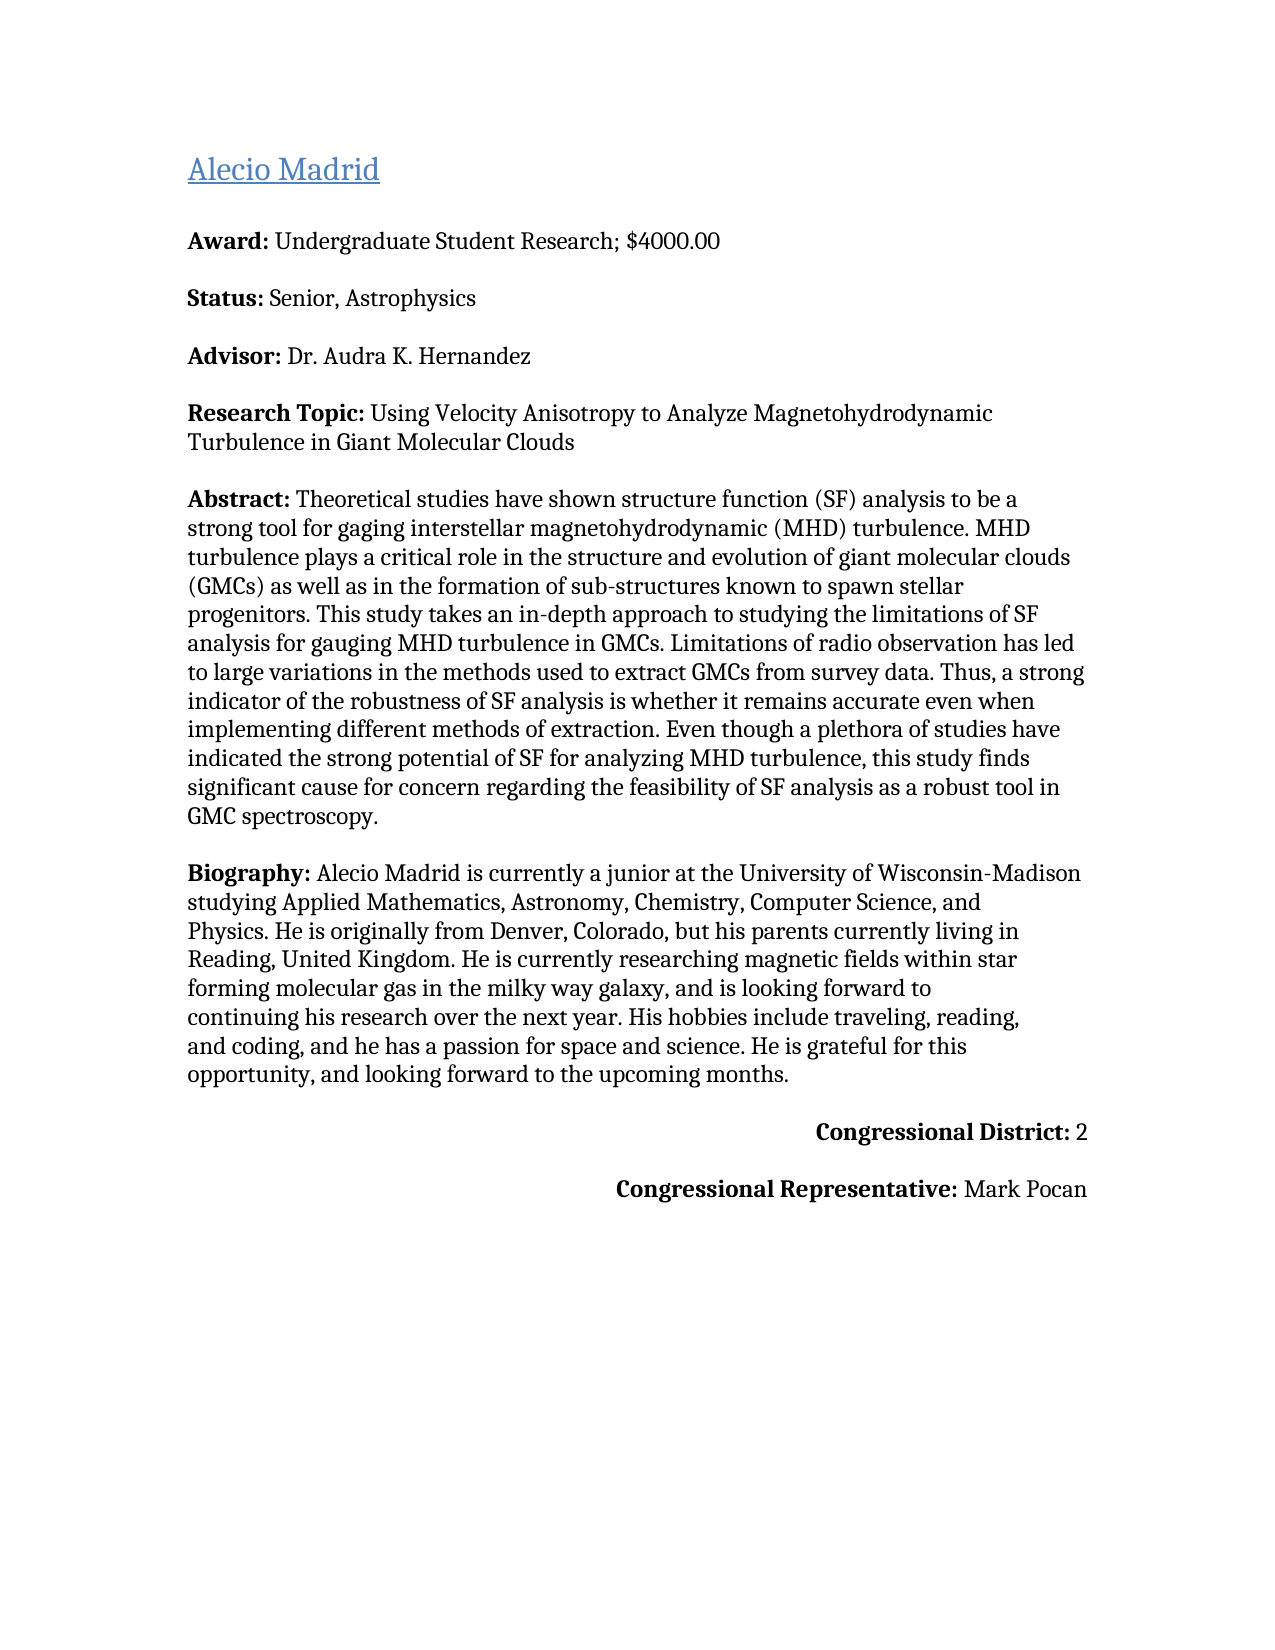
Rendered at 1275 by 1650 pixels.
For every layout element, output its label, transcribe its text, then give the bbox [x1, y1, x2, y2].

text Advisor: Dr. Audra K. Hernandez [187, 342, 1087, 370]
text Status: Senior, Astrophysics [187, 284, 1087, 313]
text Research Topic: Using Velocity Anisotropy to Analyze Magnetohydrodynamic Turbulence in Giant Molecular Clouds [187, 399, 1087, 457]
text Congressional Representative: Mark Pocan [187, 1175, 1087, 1204]
text Award: Undergraduate Student Research; $4000.00 [187, 227, 1087, 255]
text Biography: Alecio Madrid is currently a junior at the University of Wisconsin-Madison studying Applied Mathematics, Astronomy, Chemistry, Computer Science, and Physics. He is originally from Denver, Colorado, but his parents currently living in Reading, United Kingdom. He is currently researching magnetic fields within star forming molecular gas in the milky way galaxy, and is looking forward to continuing his research over the next year. His hobbies include traveling, reading, and coding, and he has a passion for space and science. He is grateful for this opportunity, and looking forward to the upcoming months. [187, 859, 1087, 1089]
text Alecio Madrid [187, 150, 1087, 188]
text Congressional District: 2 [187, 1118, 1087, 1147]
text Abstract: Theoretical studies have shown structure function (SF) analysis to be a strong tool for gaging interstellar magnetohydrodynamic (MHD) turbulence. MHD turbulence plays a critical role in the structure and evolution of giant molecular clouds (GMCs) as well as in the formation of sub-structures known to spawn stellar progenitors. This study takes an in-depth approach to studying the limitations of SF analysis for gauging MHD turbulence in GMCs. Limitations of radio observation has led to large variations in the methods used to extract GMCs from survey data. Thus, a strong indicator of the robustness of SF analysis is whether it remains accurate even when implementing different methods of extraction. Even though a plethora of studies have indicated the strong potential of SF for analyzing MHD turbulence, this study finds significant cause for concern regarding the feasibility of SF analysis as a robust tool in GMC spectroscopy. [187, 485, 1087, 830]
